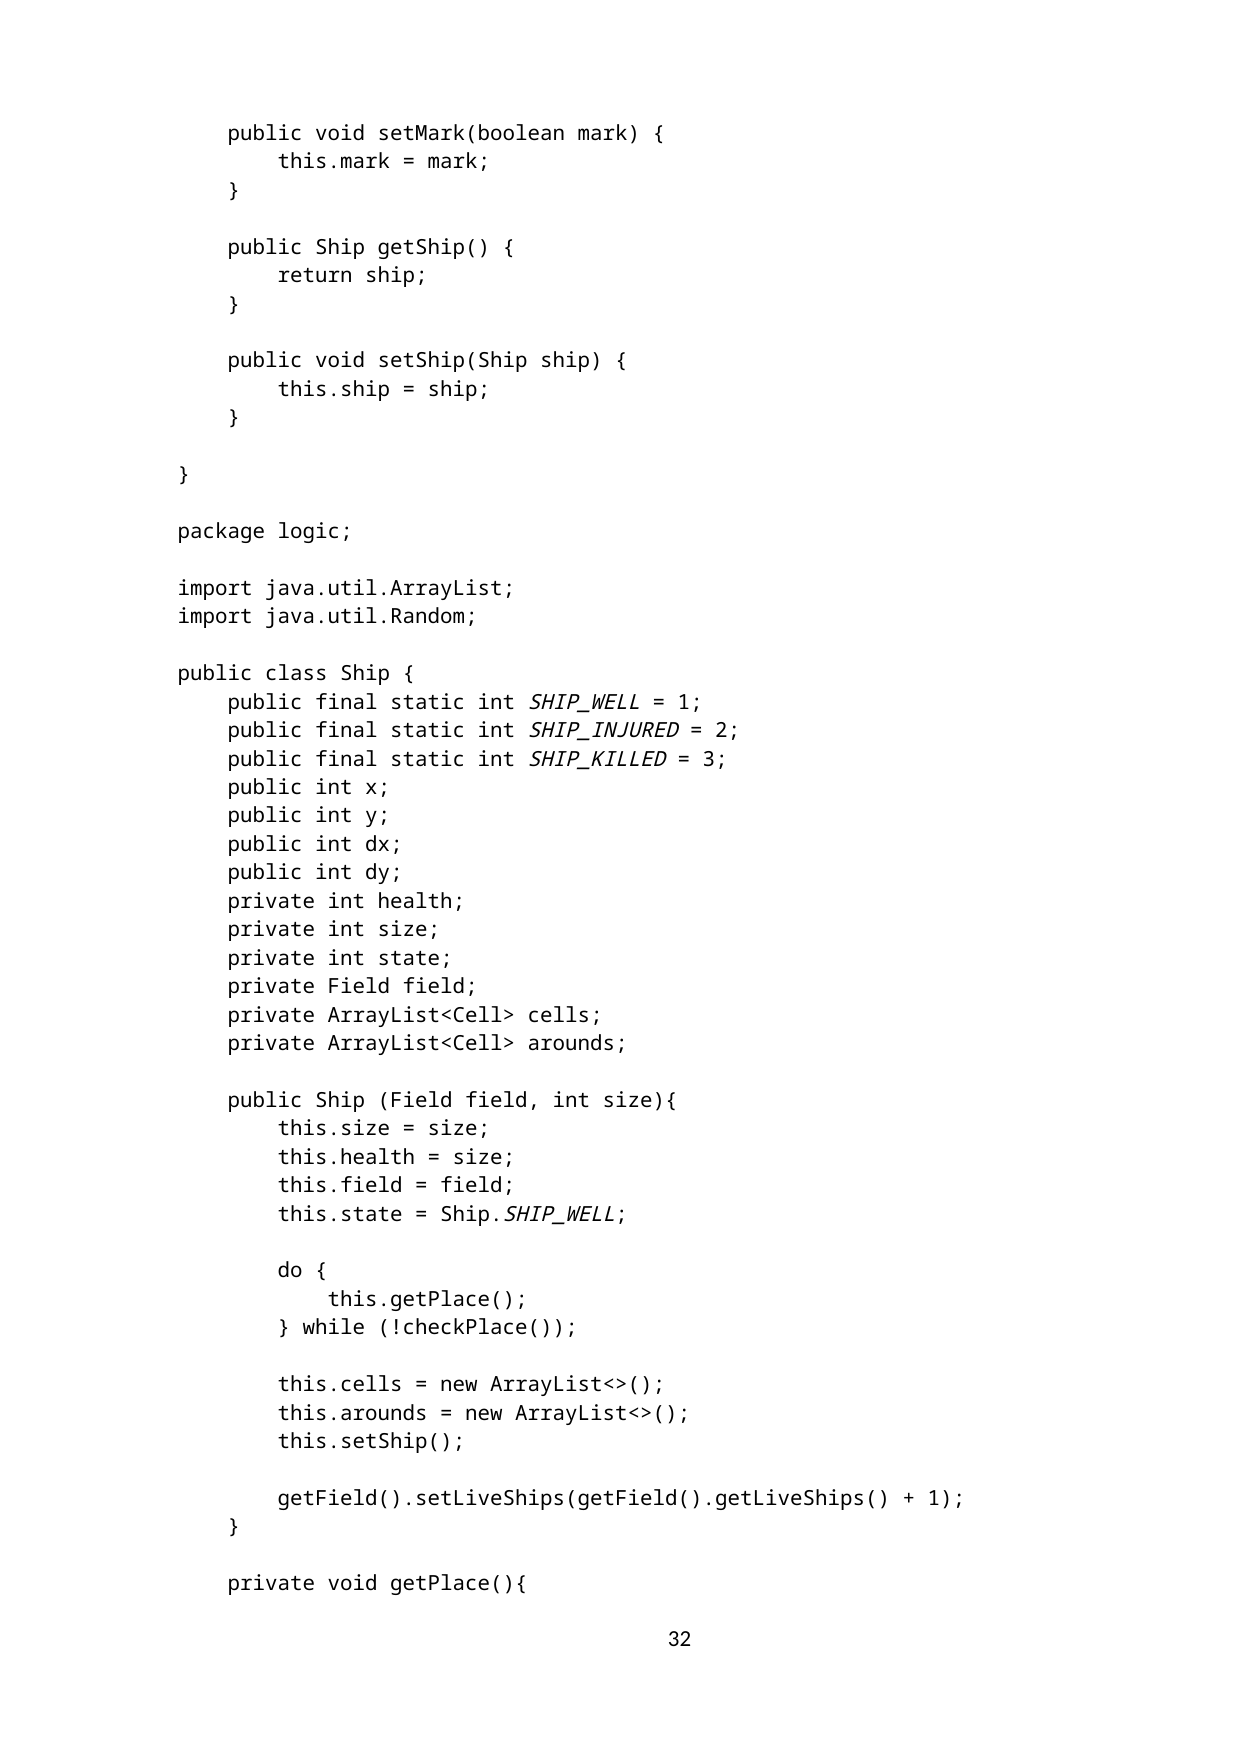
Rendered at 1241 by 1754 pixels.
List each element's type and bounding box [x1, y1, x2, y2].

text [177, 118, 1181, 488]
text [177, 516, 1181, 1597]
